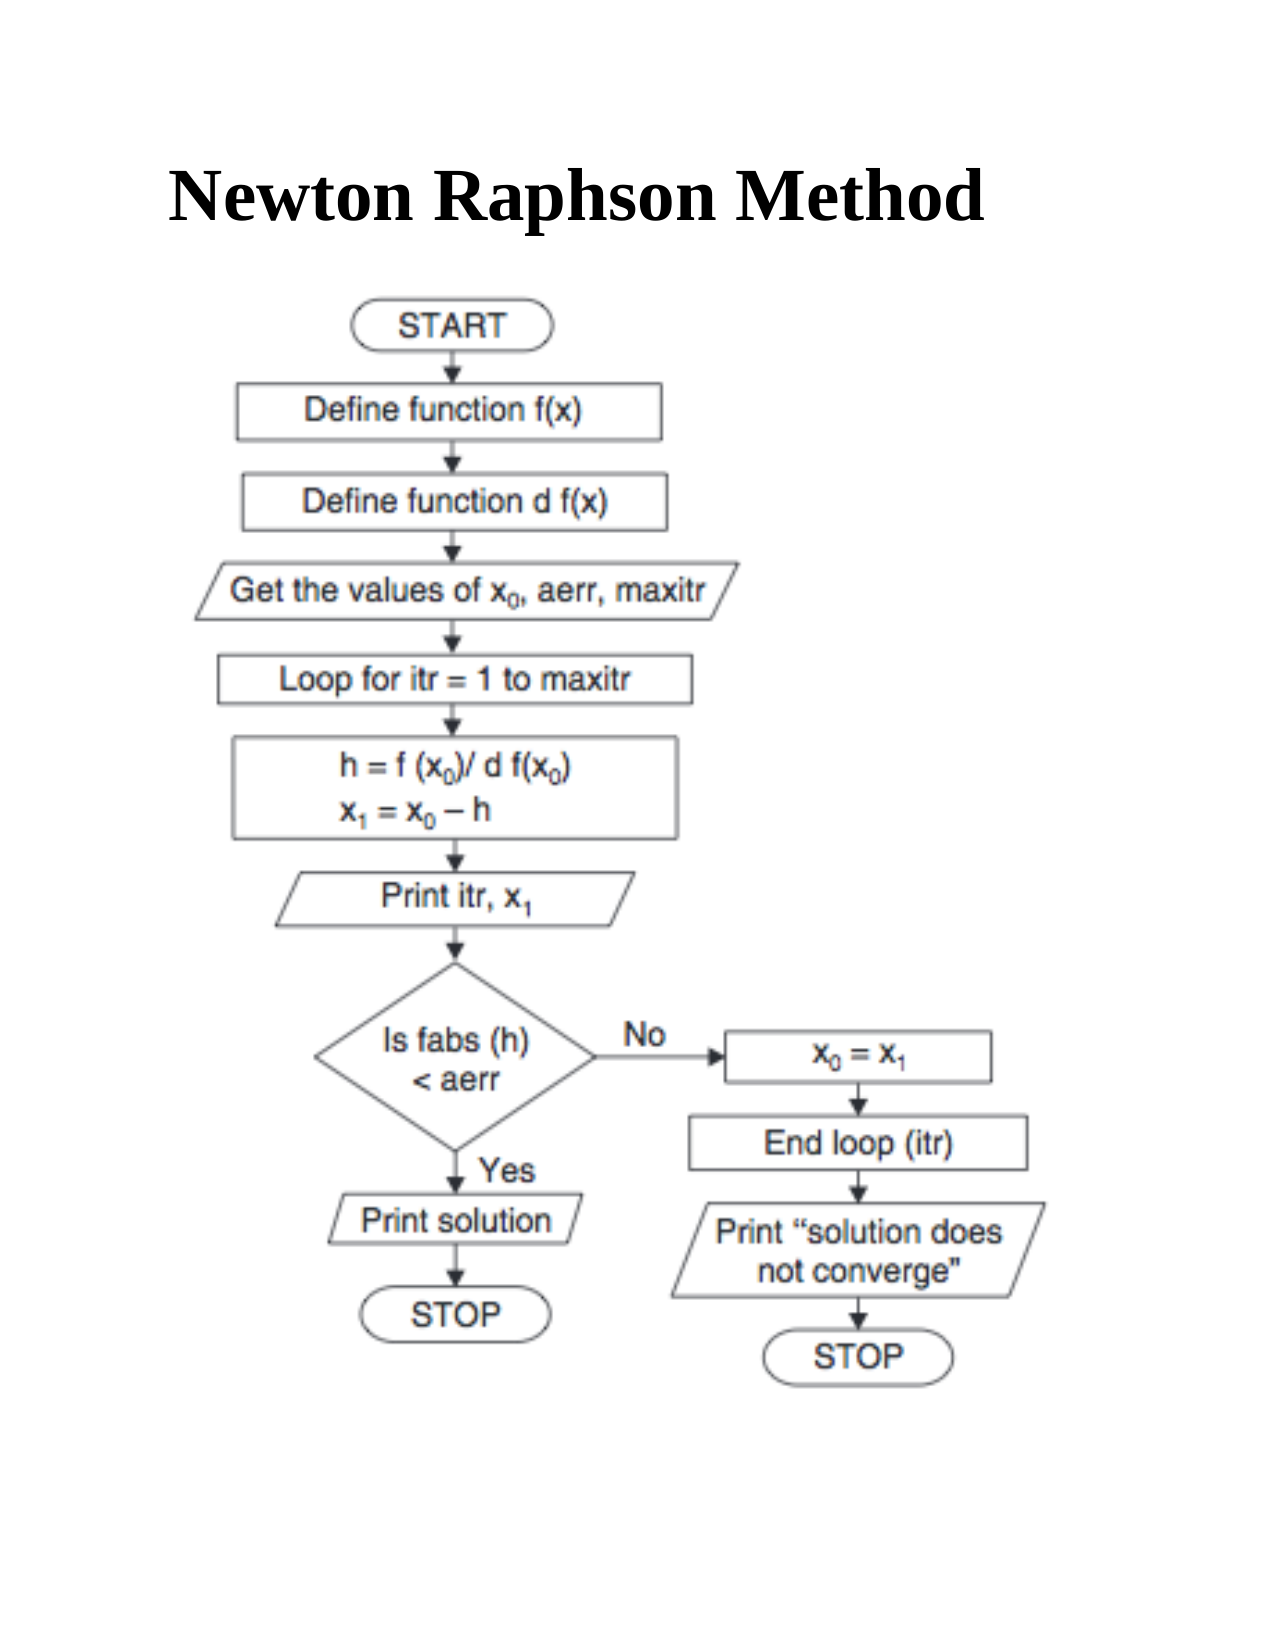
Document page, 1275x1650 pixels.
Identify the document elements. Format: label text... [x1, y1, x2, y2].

picture [181, 270, 1059, 1411]
text Newton Raphson Method [150, 150, 1125, 236]
